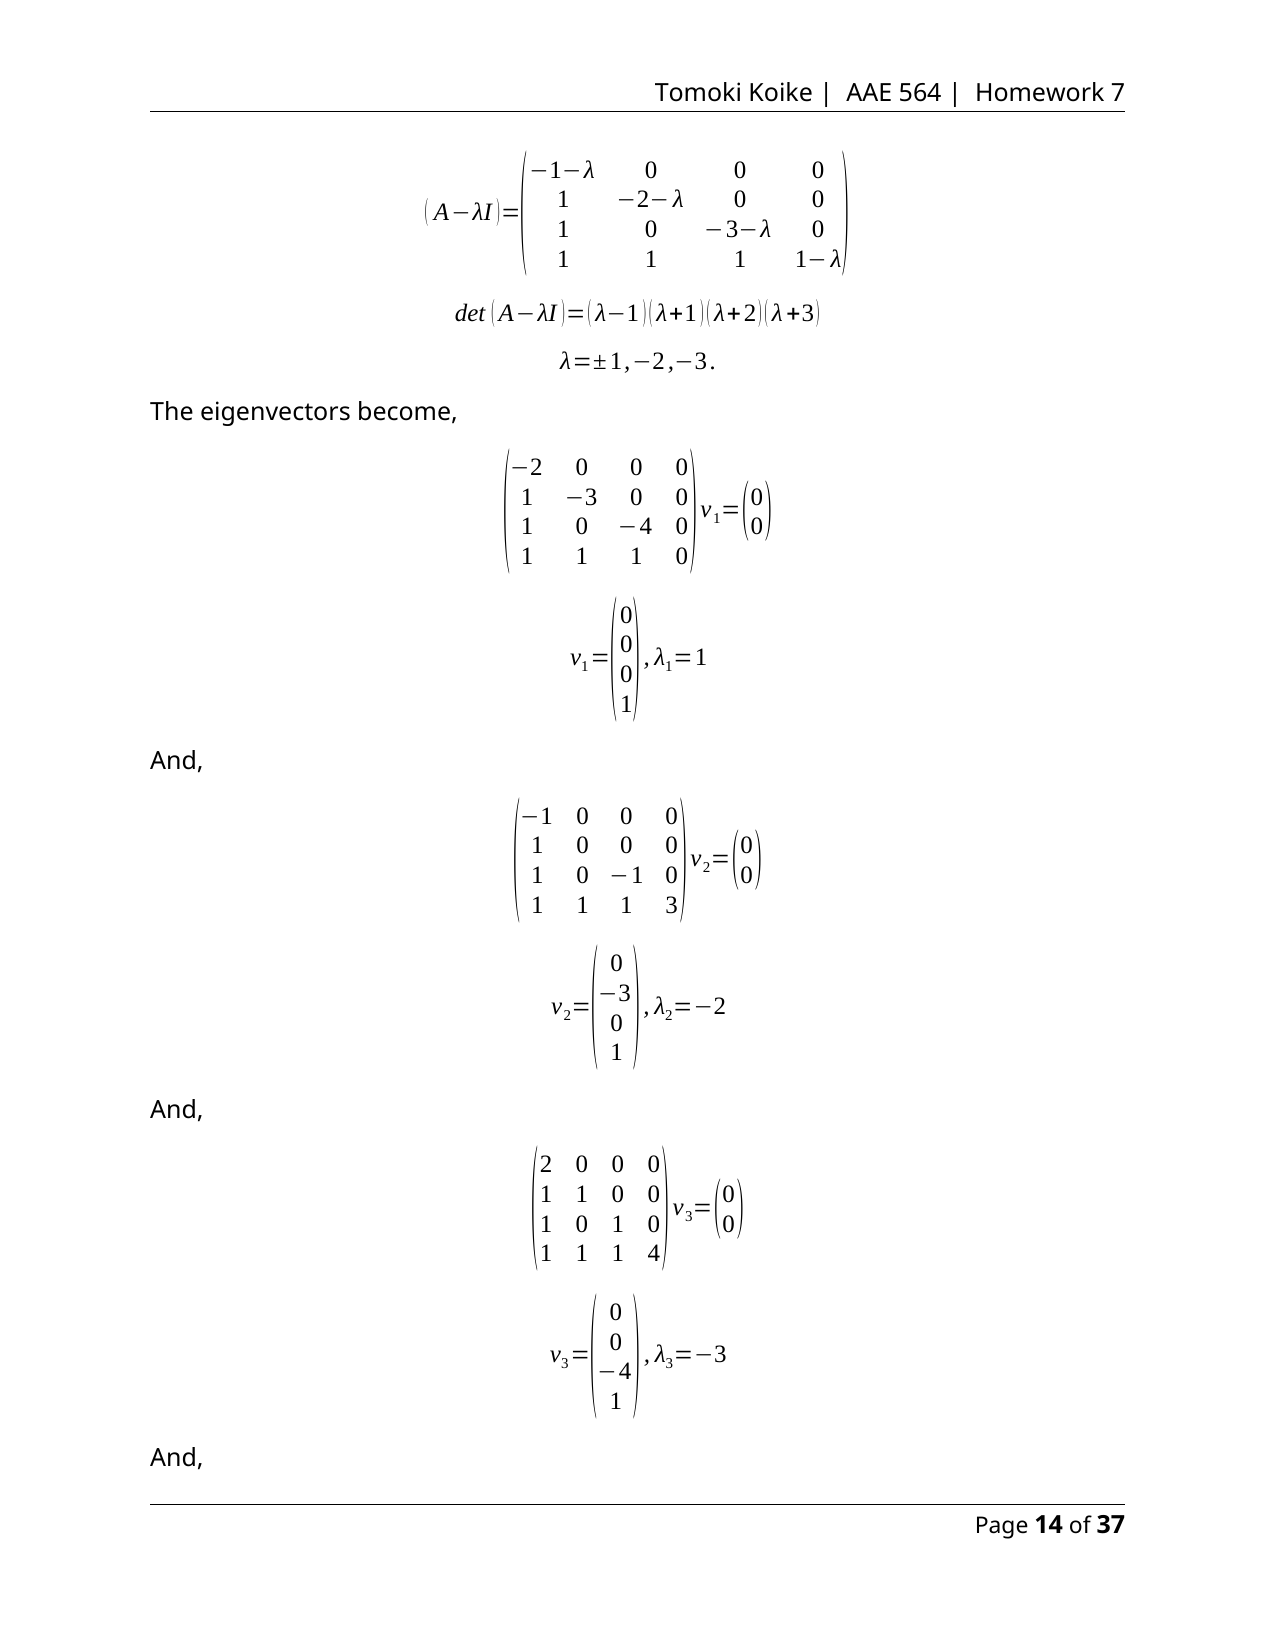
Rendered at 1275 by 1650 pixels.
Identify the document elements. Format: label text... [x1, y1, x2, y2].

text And, [150, 1440, 1125, 1474]
text The eigenvectors become, [150, 394, 1125, 428]
text And, [150, 1091, 1125, 1125]
text And, [150, 743, 1125, 777]
